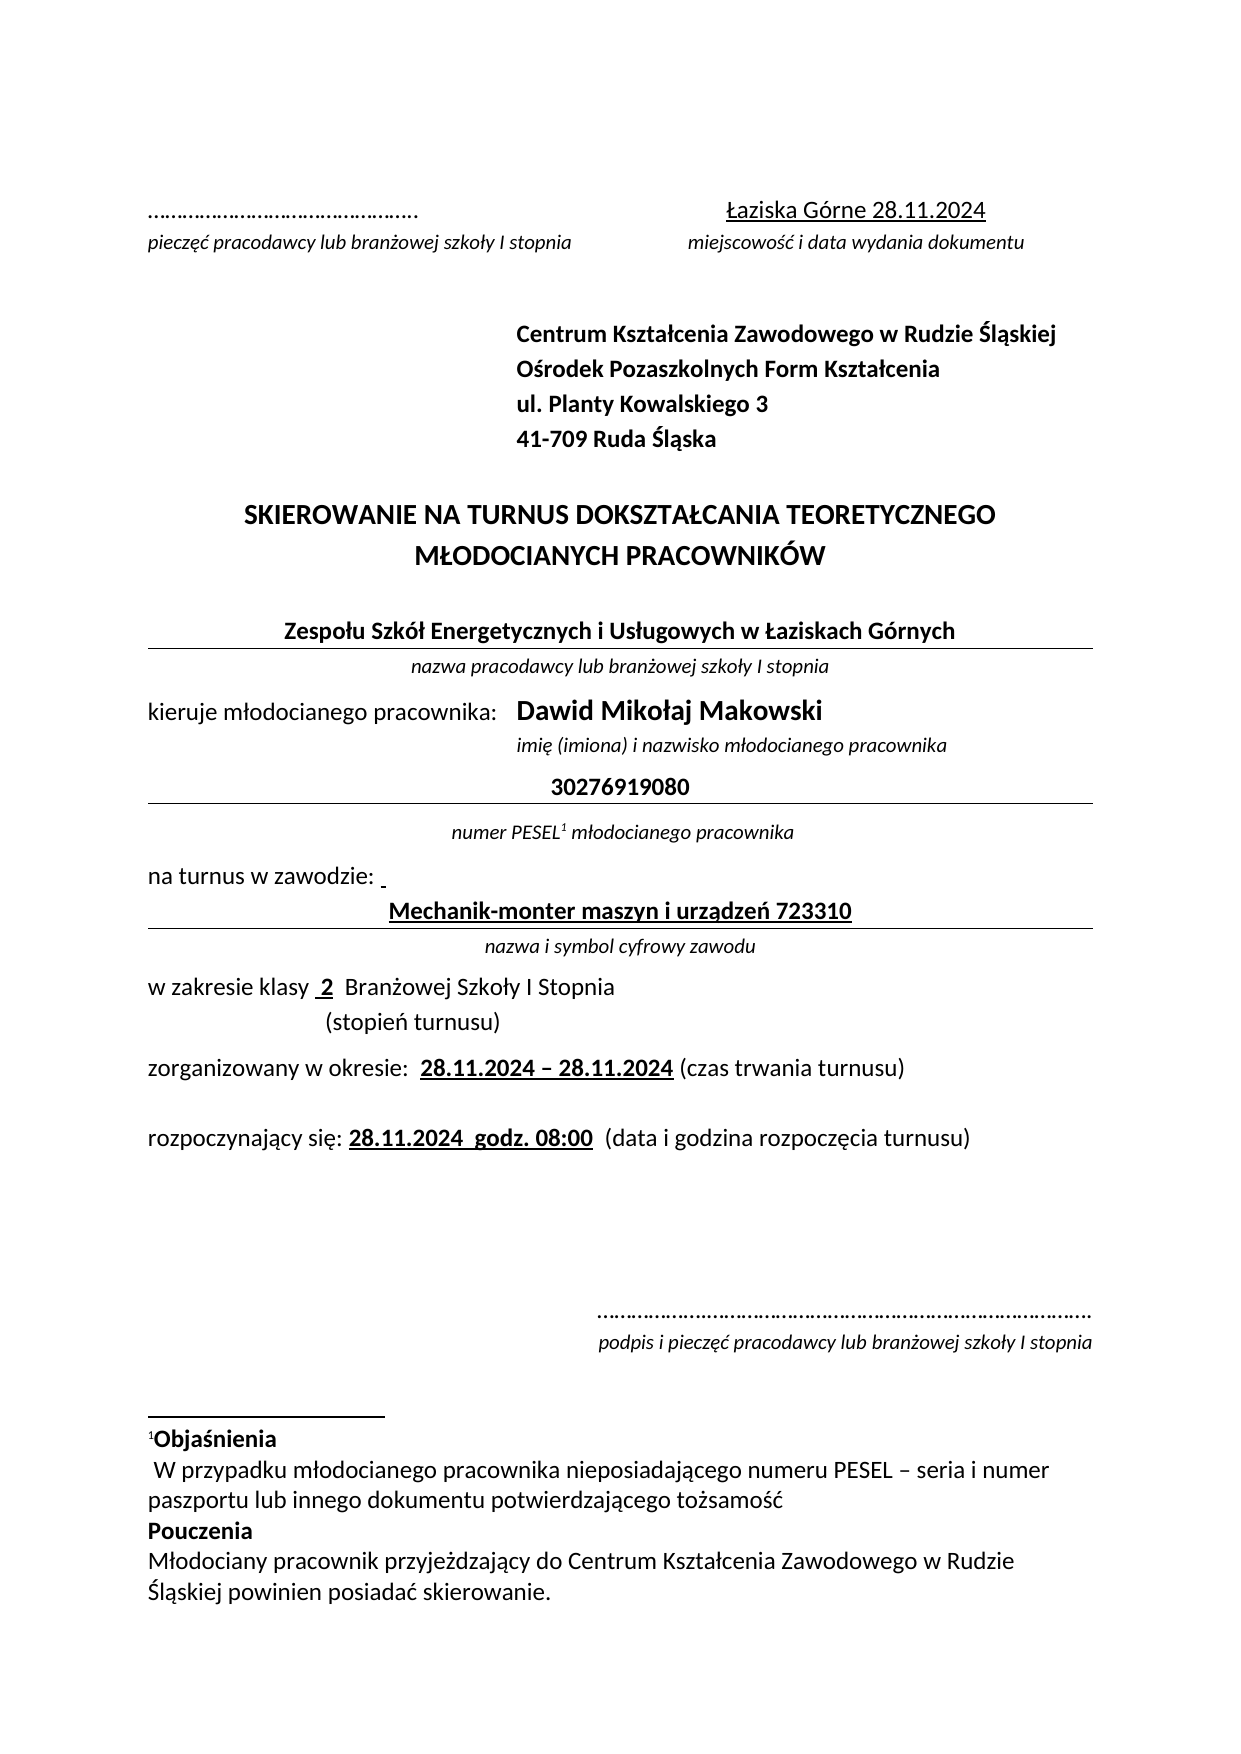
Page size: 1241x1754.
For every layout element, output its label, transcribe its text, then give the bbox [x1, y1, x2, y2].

text Mechanik-monter maszyn i urządzeń 723310 [148, 895, 1093, 928]
text kieruje młodocianego pracownika: Dawid Mikołaj Makowski [148, 692, 1093, 727]
text 41-709 Ruda Śląska [443, 423, 1093, 454]
table_header ……………………………………….. pieczęć pracodawcy lub branżowej szkoły I stopnia [136, 195, 616, 293]
text podpis i pieczęć pracodawcy lub branżowej szkoły I stopnia [148, 1329, 1093, 1355]
text (stopień turnusu) [148, 1006, 1093, 1037]
text zorganizowany w okresie: 28.11.2024 – 28.11.2024 (czas trwania turnusu) [148, 1052, 1093, 1083]
text rozpoczynający się: 28.11.2024 godz. 08:00 (data i godzina rozpoczęcia turnusu) [148, 1122, 1093, 1153]
text nazwa i symbol cyfrowy zawodu [148, 933, 1093, 959]
table_header Łaziska Górne 28.11.2024 miejscowość i data wydania dokumentu [616, 195, 1096, 293]
text w zakresie klasy 2 Branżowej Szkoły I Stopnia [148, 971, 1093, 1002]
subtitle SKIEROWANIE NA TURNUS DOKSZTAŁCANIA TEORETYCZNEGO MŁODOCIANYCH PRACOWNIKÓW [148, 496, 1093, 572]
text na turnus w zawodzie: [148, 860, 1093, 891]
text 30276919080 [148, 771, 1093, 803]
text ……………….…………………………………………………………. [148, 1294, 1093, 1325]
text nazwa pracodawcy lub branżowej szkoły I stopnia [148, 653, 1093, 679]
text imię (imiona) i nazwisko młodocianego pracownika [443, 732, 1093, 758]
text Ośrodek Pozaszkolnych Form Kształcenia [443, 353, 1093, 384]
text ul. Planty Kowalskiego 3 [443, 388, 1093, 419]
text numer PESEL młodocianego pracownika [148, 819, 1093, 845]
text Centrum Kształcenia Zawodowego w Rudzie Śląskiej [516, 318, 1093, 349]
text Zespołu Szkół Energetycznych i Usługowych w Łaziskach Górnych [148, 615, 1093, 648]
